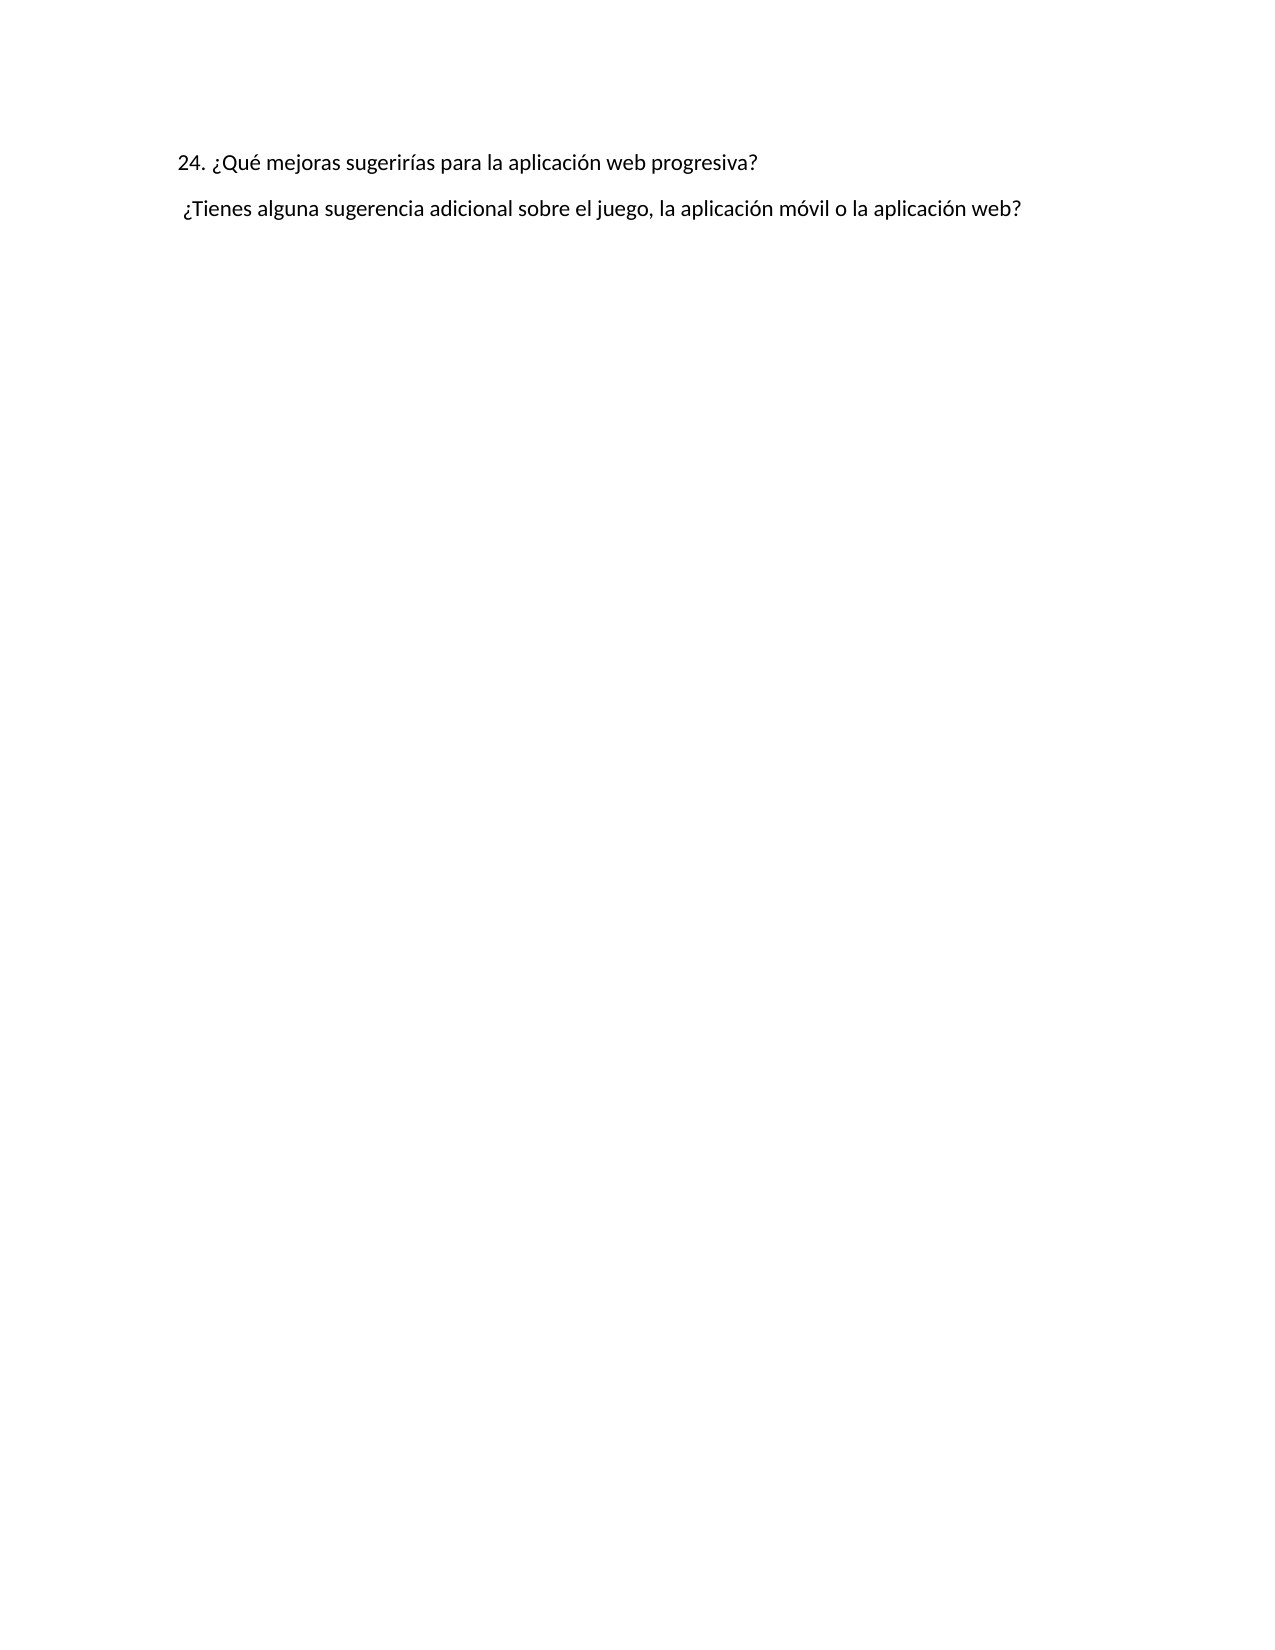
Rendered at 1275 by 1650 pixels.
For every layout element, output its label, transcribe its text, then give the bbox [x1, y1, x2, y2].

text 24. ¿Qué mejoras sugerirías para la aplicación web progresiva? [177, 148, 1098, 176]
text ¿Tienes alguna sugerencia adicional sobre el juego, la aplicación móvil o la aplicación web? [177, 194, 1098, 222]
